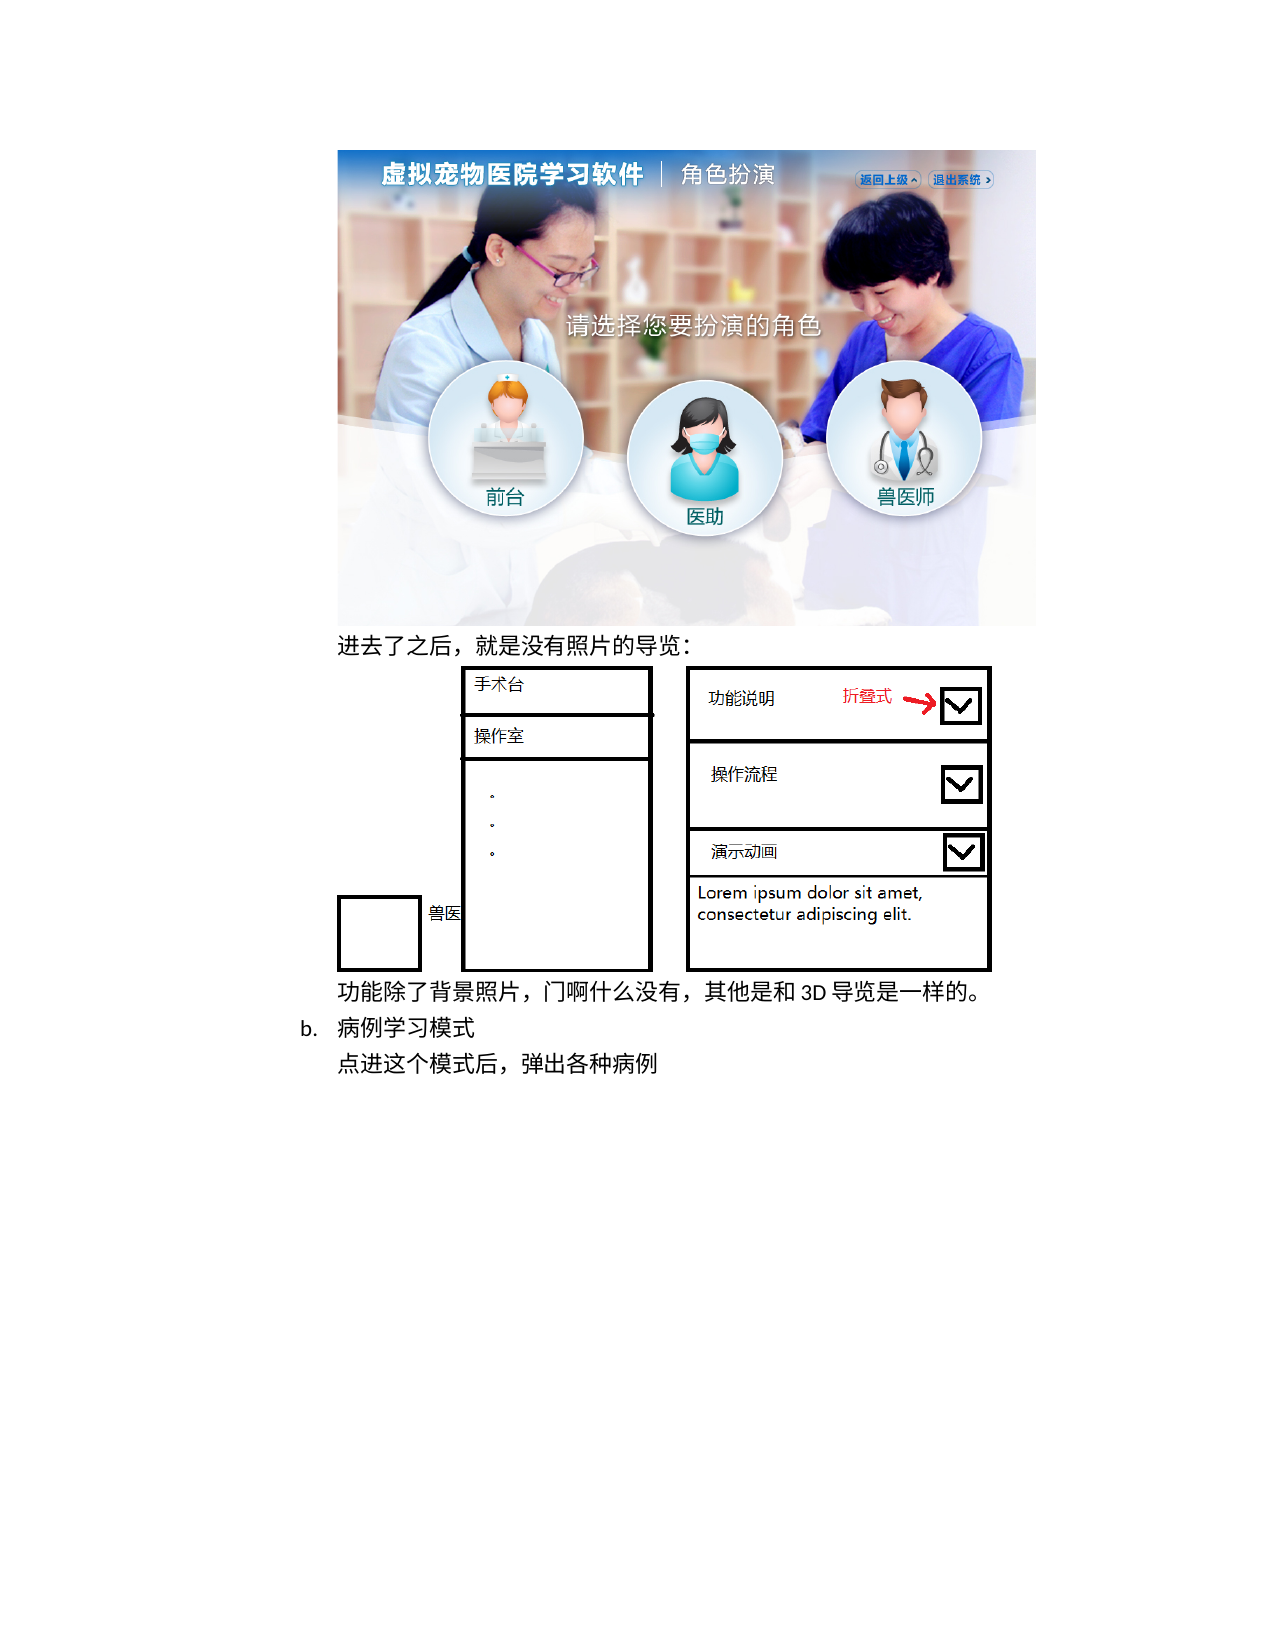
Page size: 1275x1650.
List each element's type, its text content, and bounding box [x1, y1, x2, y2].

list 点进这个模式后，弹出各种病例 [337, 1046, 1125, 1079]
list 功能除了背景照片，门啊什么没有，其他是和3D导览是一样的。 [337, 974, 1125, 1007]
picture [337, 150, 1036, 626]
list 病例学习模式 [300, 1010, 1125, 1043]
picture [337, 663, 999, 972]
list 进去了之后，就是没有照片的导览： [337, 628, 1125, 661]
